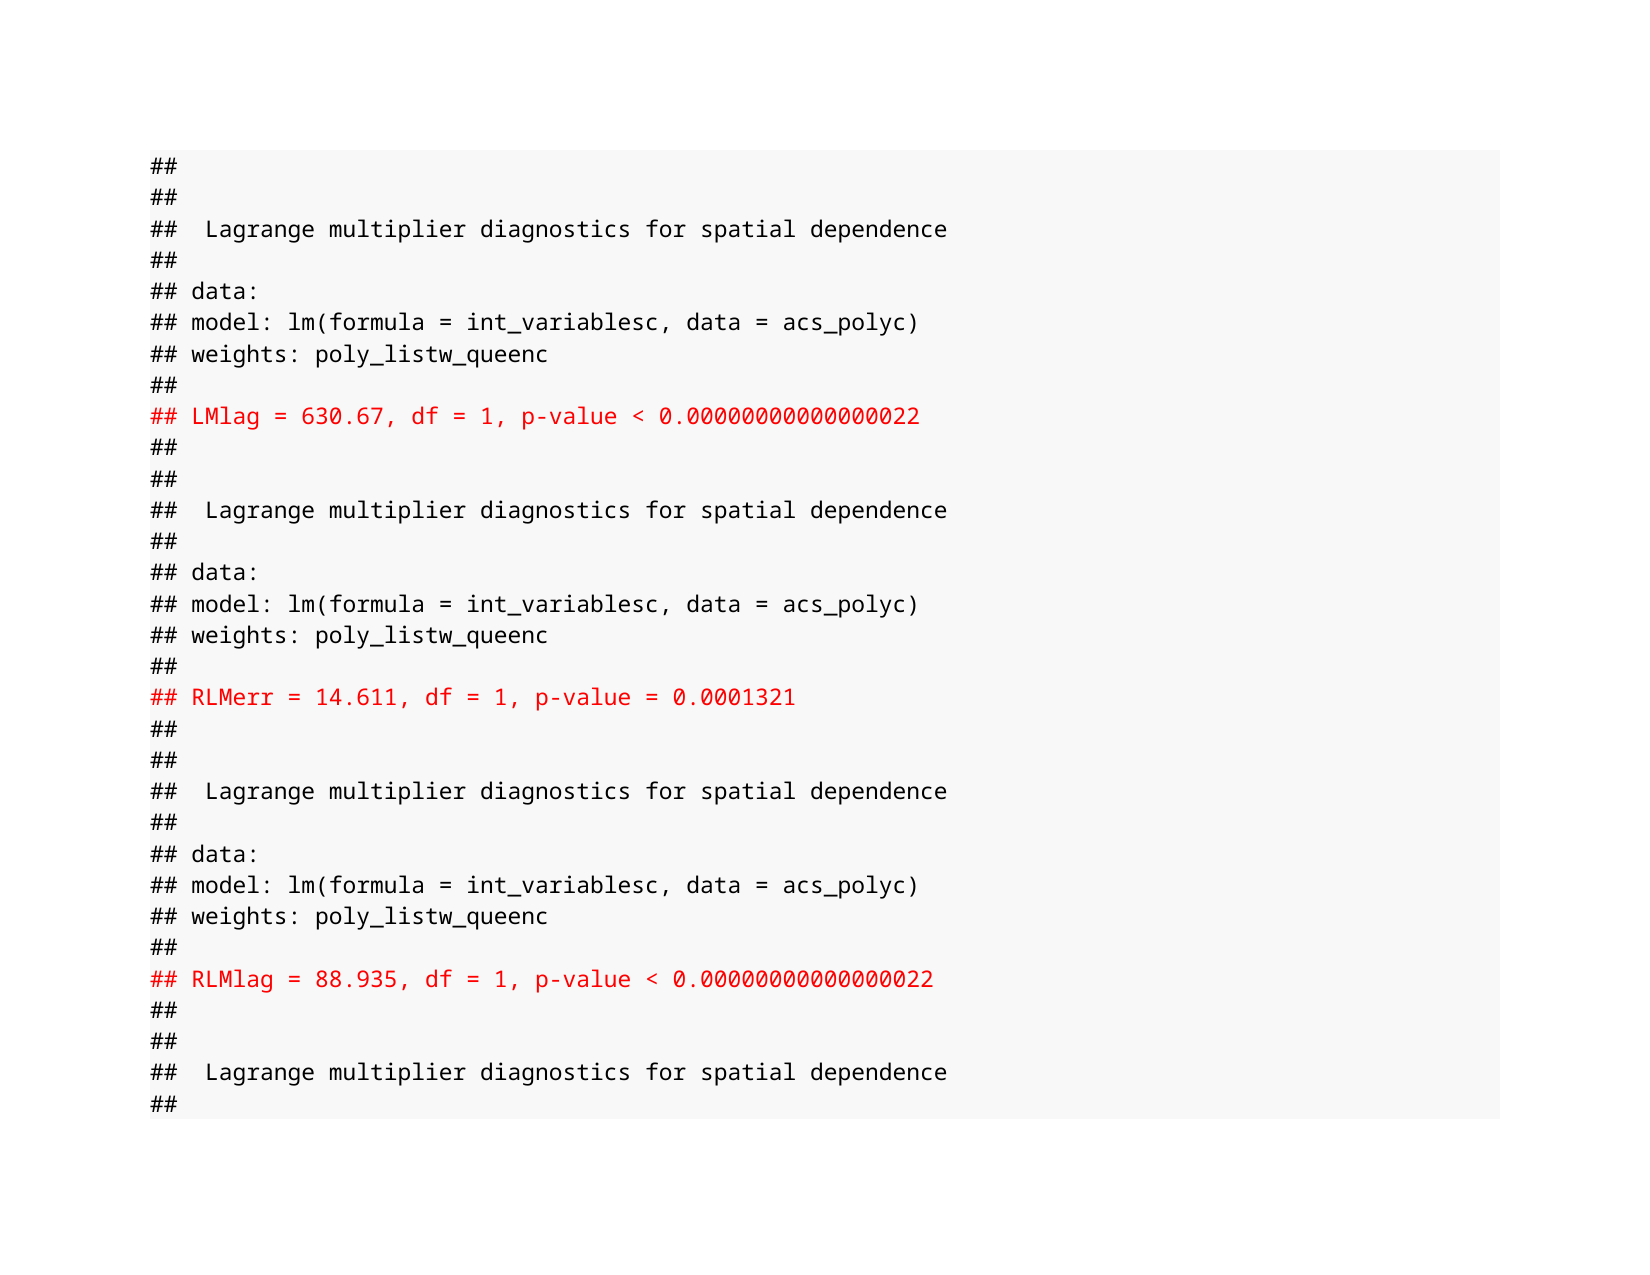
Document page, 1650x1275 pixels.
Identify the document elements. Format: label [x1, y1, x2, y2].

text [150, 150, 1500, 1119]
